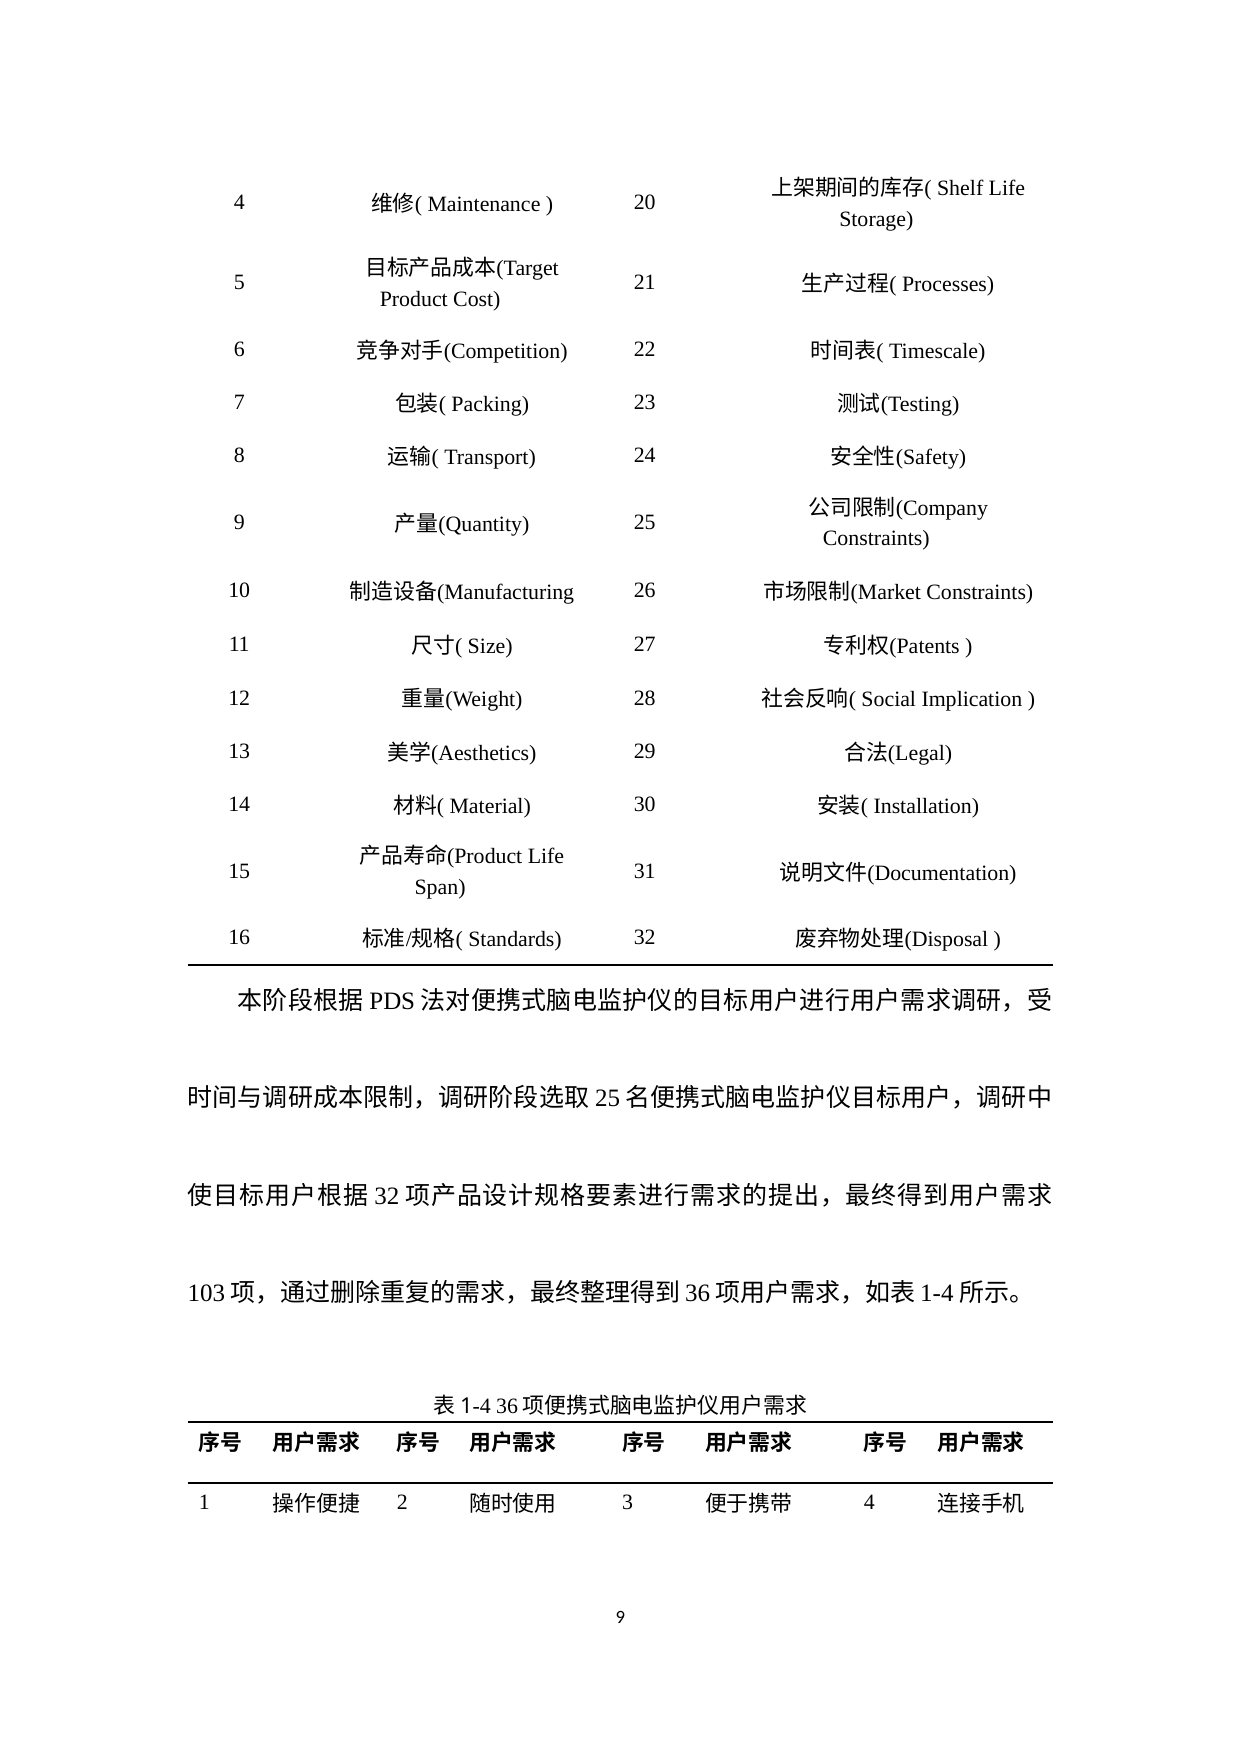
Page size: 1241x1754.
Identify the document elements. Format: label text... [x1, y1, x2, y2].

table_cell 3 [611, 1484, 693, 1542]
table_cell 14 [188, 777, 291, 830]
table_cell 社会反响( Social Implication ) [700, 671, 1053, 724]
table_cell 10 [188, 562, 291, 617]
table_cell 24 [589, 429, 699, 482]
table_cell 27 [589, 618, 699, 671]
table_header 序号 [385, 1423, 458, 1482]
text 本阶段根据PDS法对便携式脑电监护仪的目标用户进行用户需求调研，受时间与调研成本限制，调研阶段选取25名便携式脑电监护仪目标用户，调研中使目标用户根据32项产品设计规格要素进行需求的提出，最终得到用户需求103项，通过删除重复的需求，最终整理得到36项用户需求，如表1-4 所示。 [187, 966, 1053, 1323]
table_cell 制造设备(Manufacturing [291, 562, 589, 617]
table_cell 产品寿命(Product Life Span) [291, 830, 589, 910]
table_cell 22 [589, 322, 699, 375]
table_cell 材料( Material) [291, 777, 589, 830]
table_cell 16 [188, 910, 291, 964]
table_cell 标准/规格( Standards) [291, 910, 589, 964]
table_cell 30 [589, 777, 699, 830]
table_cell 32 [589, 910, 699, 964]
table_cell 6 [188, 322, 291, 375]
table_cell 美学(Aesthetics) [291, 724, 589, 777]
table_cell 12 [188, 671, 291, 724]
table_cell 市场限制(Market Constraints) [700, 562, 1053, 617]
table_cell 包装( Packing) [291, 375, 589, 428]
table_header 用户需求 [458, 1423, 611, 1482]
table_cell 测试(Testing) [700, 375, 1053, 428]
table_cell 26 [589, 562, 699, 617]
table_cell 11 [188, 618, 291, 671]
table_cell 连接手机 [926, 1484, 1053, 1542]
table_cell 公司限制(Company Constraints) [700, 482, 1053, 562]
table_header 序号 [188, 1423, 261, 1482]
table_header 用户需求 [694, 1423, 852, 1482]
table_cell 废弃物处理(Disposal ) [700, 910, 1053, 964]
table_cell 维修( Maintenance ) [291, 162, 589, 242]
table_cell 时间表( Timescale) [700, 322, 1053, 375]
table_cell 7 [188, 375, 291, 428]
table_cell 专利权(Patents ) [700, 618, 1053, 671]
table_cell 竞争对手(Competition) [291, 322, 589, 375]
table_header 序号 [611, 1423, 693, 1482]
table_cell 尺寸( Size) [291, 618, 589, 671]
table_cell 操作便捷 [261, 1484, 385, 1542]
table_cell 21 [589, 242, 699, 322]
table_cell 15 [188, 830, 291, 910]
table_cell 4 [853, 1484, 926, 1542]
table_header 用户需求 [926, 1423, 1053, 1482]
table_cell 安装( Installation) [700, 777, 1053, 830]
table_cell 8 [188, 429, 291, 482]
table_cell 4 [188, 162, 291, 242]
table_cell 31 [589, 830, 699, 910]
table_cell 便于携带 [694, 1484, 852, 1542]
table_cell 运输( Transport) [291, 429, 589, 482]
table_cell 重量(Weight) [291, 671, 589, 724]
table_cell 9 [188, 482, 291, 562]
text 表1-4 36项便携式脑电监护仪用户需求 [187, 1388, 1053, 1421]
table_cell 产量(Quantity) [291, 482, 589, 562]
table_cell 1 [188, 1484, 261, 1542]
table_cell 2 [385, 1484, 458, 1542]
table_cell 生产过程( Processes) [700, 242, 1053, 322]
table_header 用户需求 [261, 1423, 385, 1482]
table_cell 20 [589, 162, 699, 242]
table_cell 上架期间的库存( Shelf Life Storage) [700, 162, 1053, 242]
table_cell 合法(Legal) [700, 724, 1053, 777]
table_cell 随时使用 [458, 1484, 611, 1542]
table_cell 23 [589, 375, 699, 428]
table_cell 5 [188, 242, 291, 322]
table_cell 目标产品成本(Target Product Cost) [291, 242, 589, 322]
table_header 序号 [853, 1423, 926, 1482]
table_cell 说明文件(Documentation) [700, 830, 1053, 910]
table_cell 25 [589, 482, 699, 562]
table_cell 安全性(Safety) [700, 429, 1053, 482]
table_cell 28 [589, 671, 699, 724]
table_cell 13 [188, 724, 291, 777]
table_cell 29 [589, 724, 699, 777]
